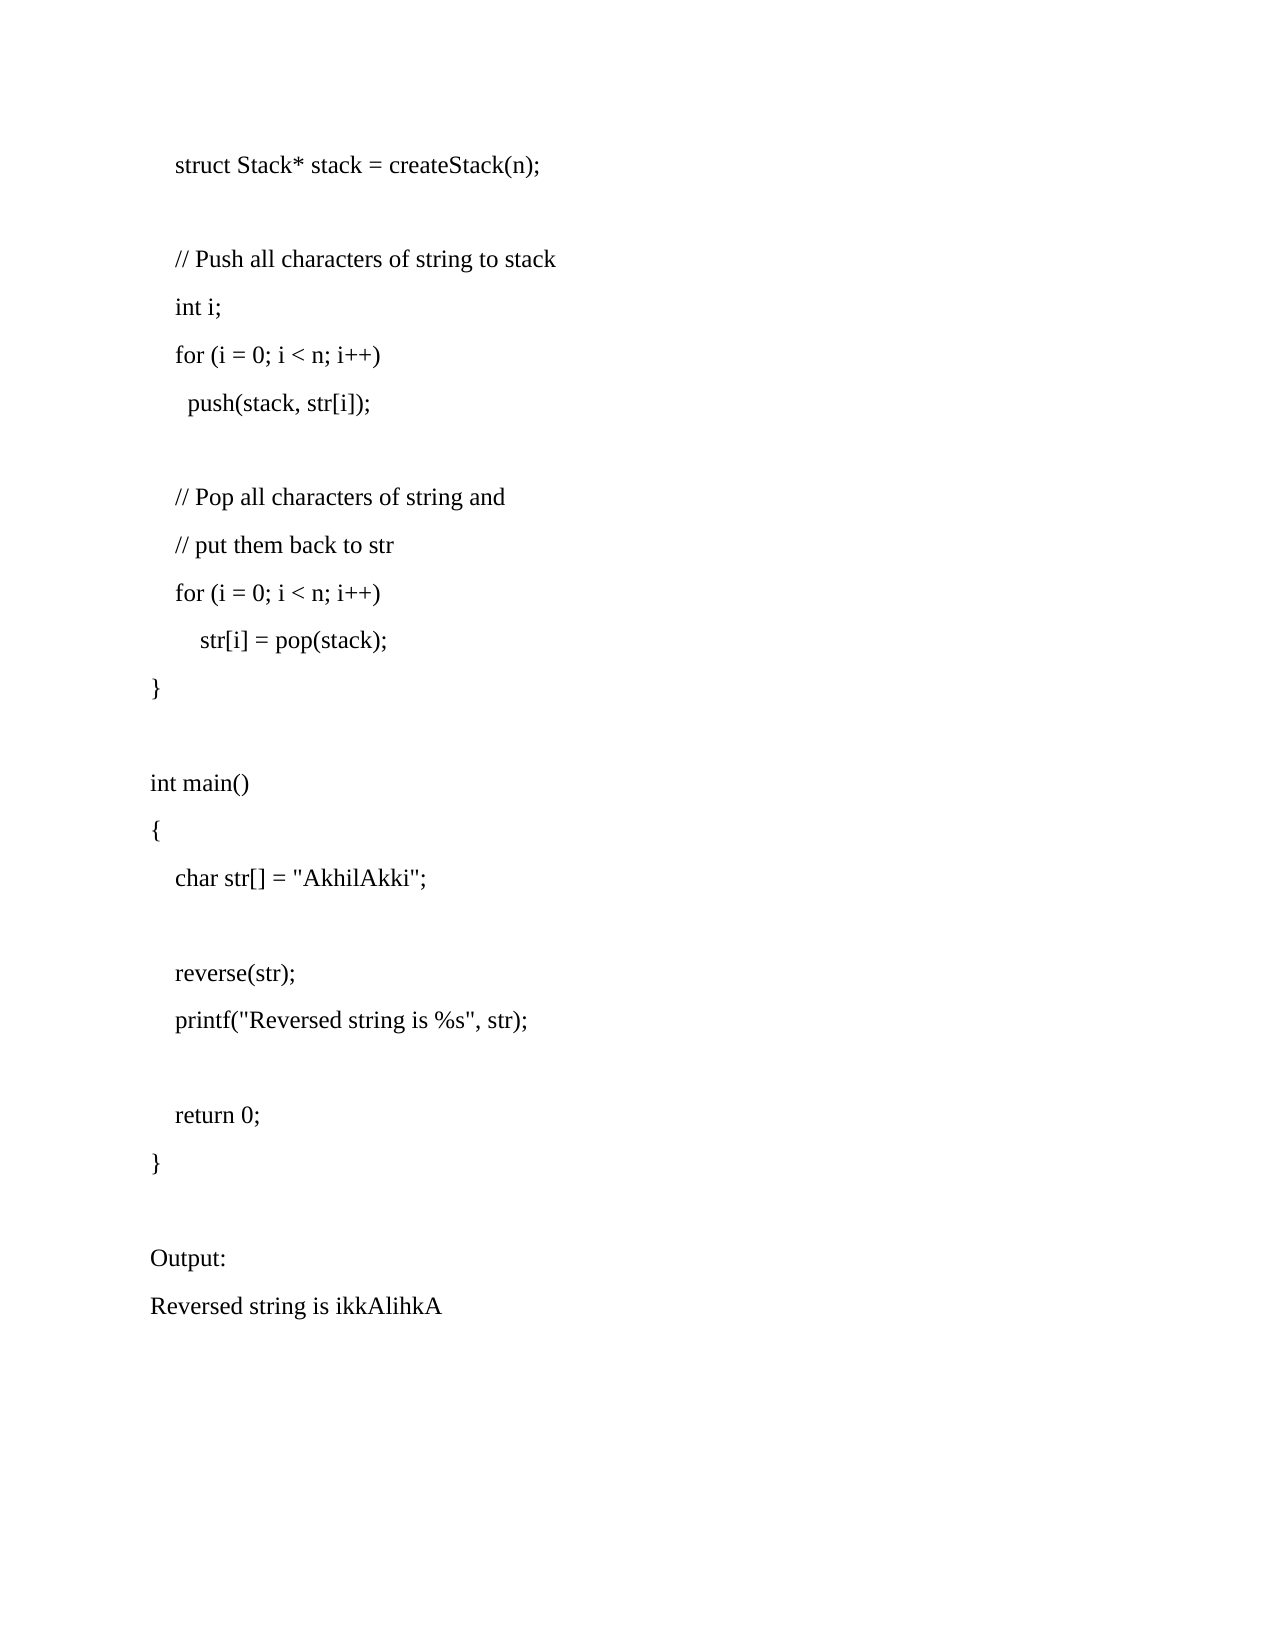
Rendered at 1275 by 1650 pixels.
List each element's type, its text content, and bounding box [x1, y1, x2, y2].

text for (i = 0; i < n; i++) [150, 578, 1125, 606]
text // Pop all characters of string and [150, 482, 1125, 511]
text int main() [150, 768, 1125, 796]
text for (i = 0; i < n; i++) [150, 340, 1125, 369]
text // put them back to str [150, 530, 1125, 559]
text reverse(str); [150, 958, 1125, 986]
text int i; [150, 292, 1125, 321]
text printf("Reversed string is %s", str); [150, 1005, 1125, 1034]
text push(stack, str[i]); [150, 388, 1125, 416]
text str[i] = pop(stack); [150, 625, 1125, 654]
text // Push all characters of string to stack [150, 244, 1125, 273]
text return 0; [150, 1100, 1125, 1129]
text Output: [150, 1243, 1125, 1272]
text { [150, 815, 1125, 844]
text Reversed string is ikkAlihkA [150, 1291, 1125, 1319]
text struct Stack* stack = createStack(n); [150, 150, 1125, 179]
text } [150, 673, 1125, 702]
text } [150, 1148, 1125, 1176]
text char str[] = "AkhilAkki"; [150, 863, 1125, 892]
